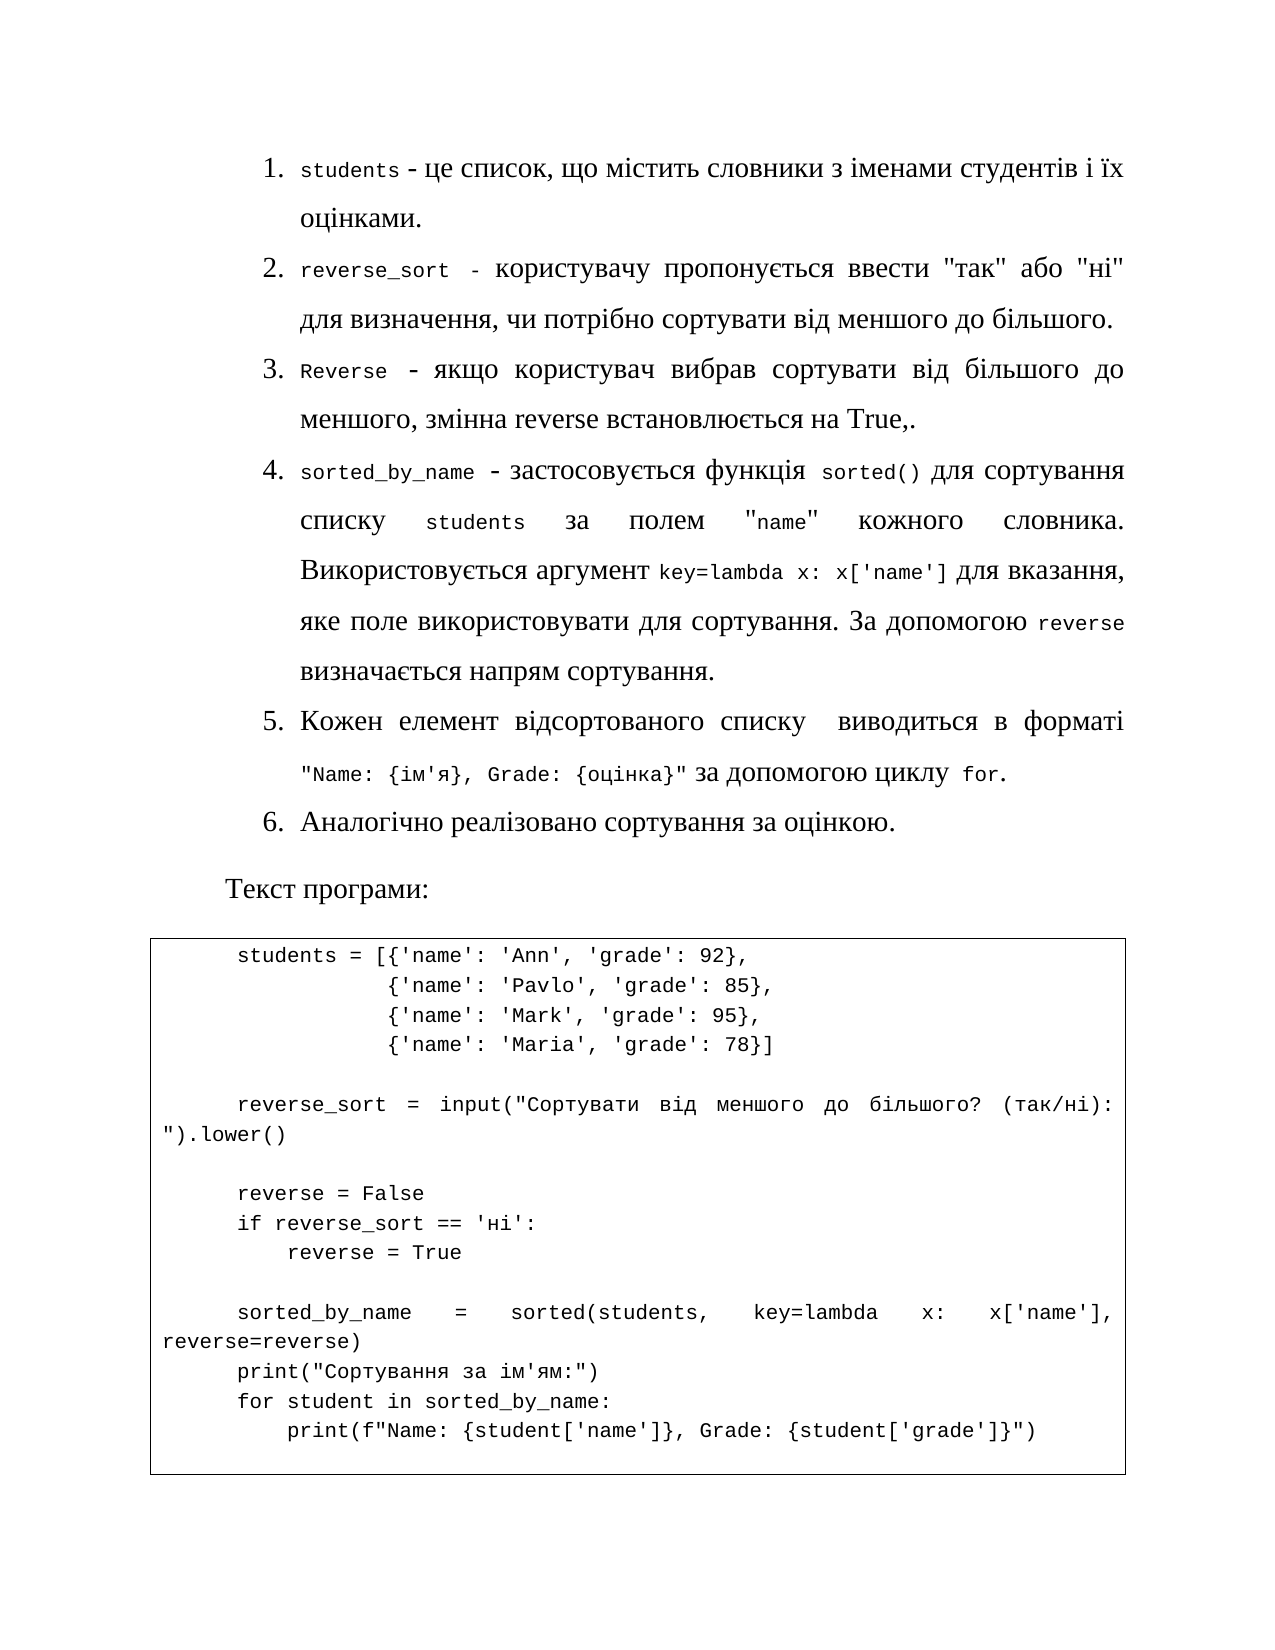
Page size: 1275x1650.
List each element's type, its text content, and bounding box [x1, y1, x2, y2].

list Кожен елемент відсортованого списку виводиться в форматі "Name: {ім'я}, Grade: {оцінка}" за допомогою циклу for. [262, 703, 1125, 787]
list students - це список, що містить словники з іменами студентів і їх оцінками. [262, 150, 1125, 234]
list Аналогічно реалізовано сортування за оцінкою. [262, 804, 1125, 838]
list reverse_sort - користувачу пропонується ввести "так" або "ні" для визначення, чи потрібно сортувати від меншого до більшого. [262, 251, 1125, 334]
text Текст програми: [150, 871, 1125, 904]
list Reverse - якщо користувач вибрав сортувати від більшого до меншого, змінна reverse встановлюється на True,. [262, 351, 1125, 435]
list sorted_by_name - застосовується функція sorted() для сортування списку students за полем "name" кожного словника. Використовується аргумент key=lambda x: x['name'] для вказання, яке поле використовувати для сортування. За допомогою reverse визначається напрям сортування. [262, 452, 1125, 687]
